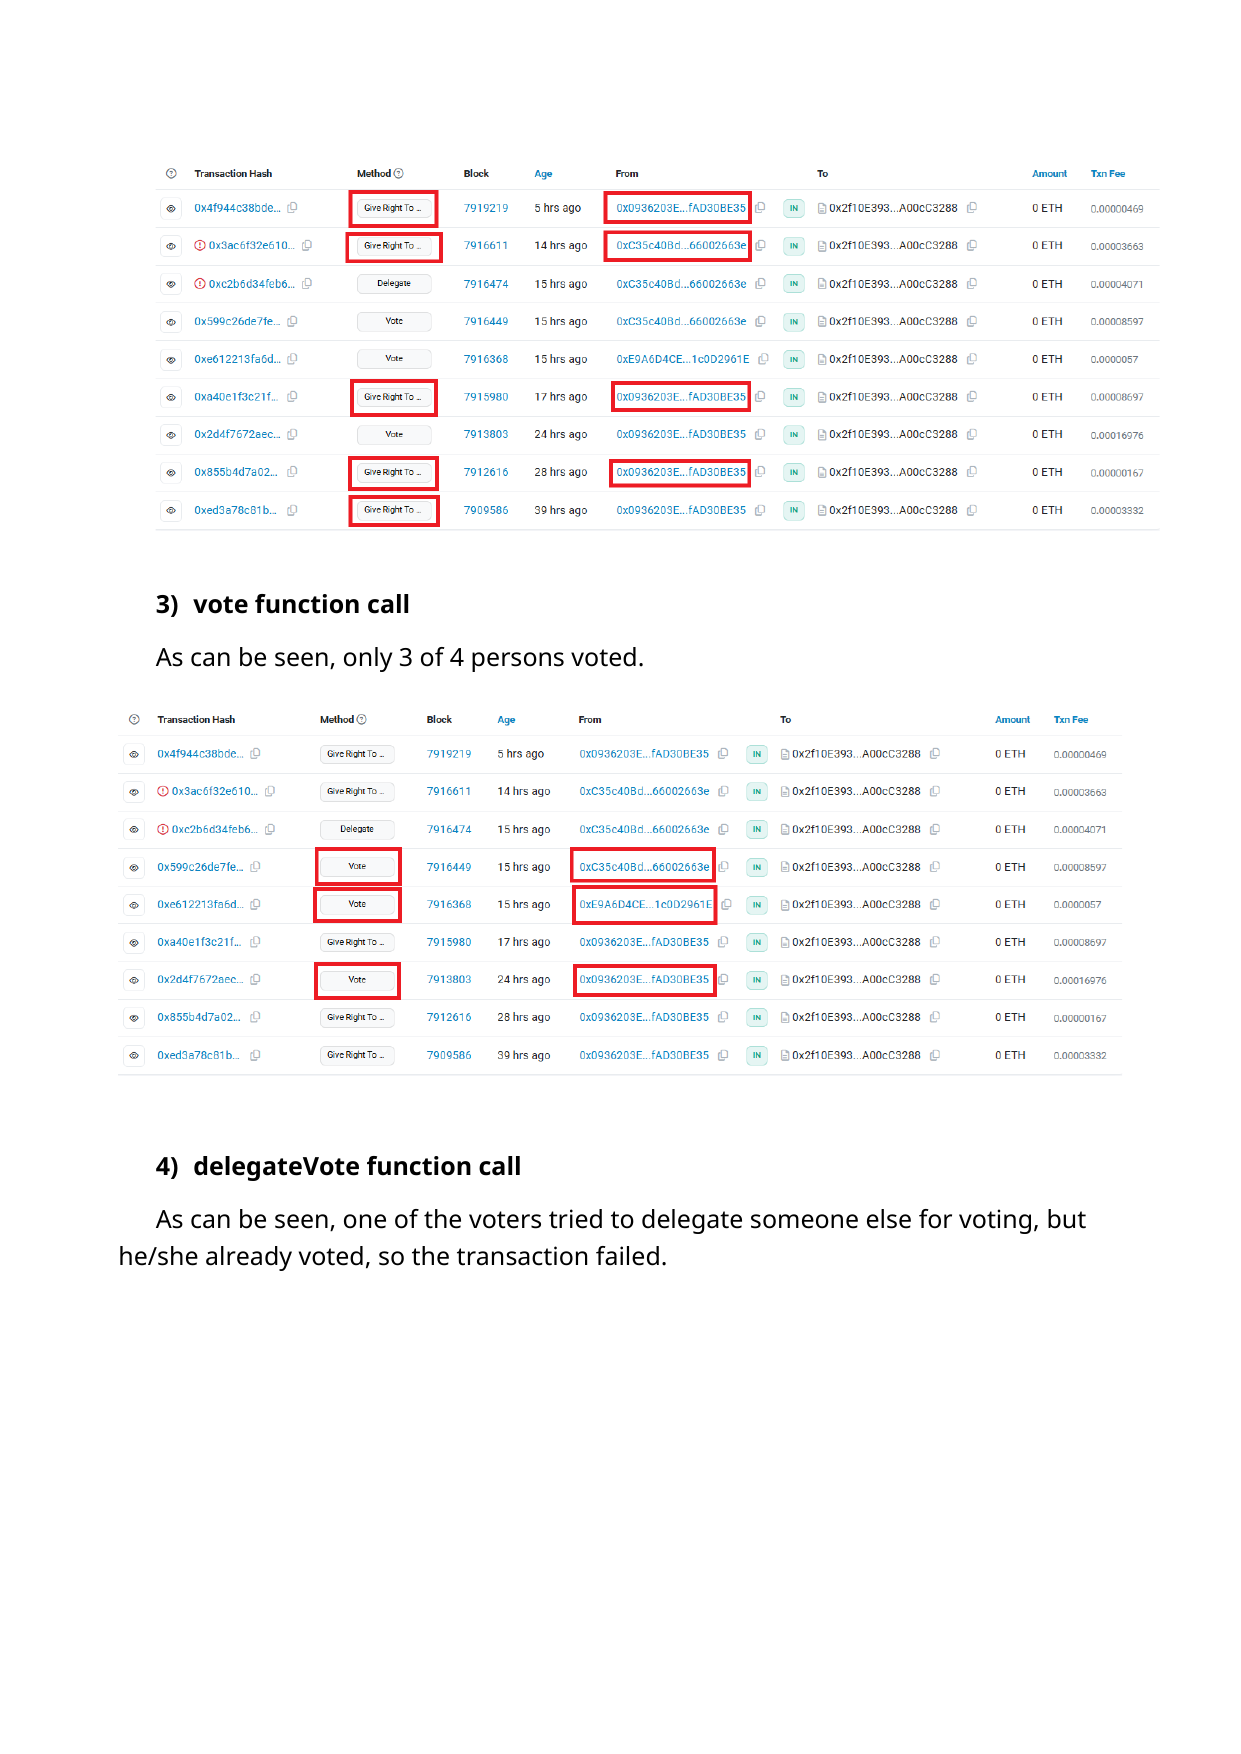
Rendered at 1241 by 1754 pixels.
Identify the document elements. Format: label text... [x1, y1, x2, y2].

list delegateVote function call [156, 1149, 1122, 1183]
text As can be seen, one of the voters tried to delegate someone else for voting, but he/she already voted, so the transaction failed. [118, 1202, 1122, 1273]
list vote function call [156, 586, 1122, 620]
text As can be seen, only 3 of 4 persons voted. [118, 640, 1122, 674]
picture [118, 693, 1123, 1076]
picture [155, 147, 1160, 531]
